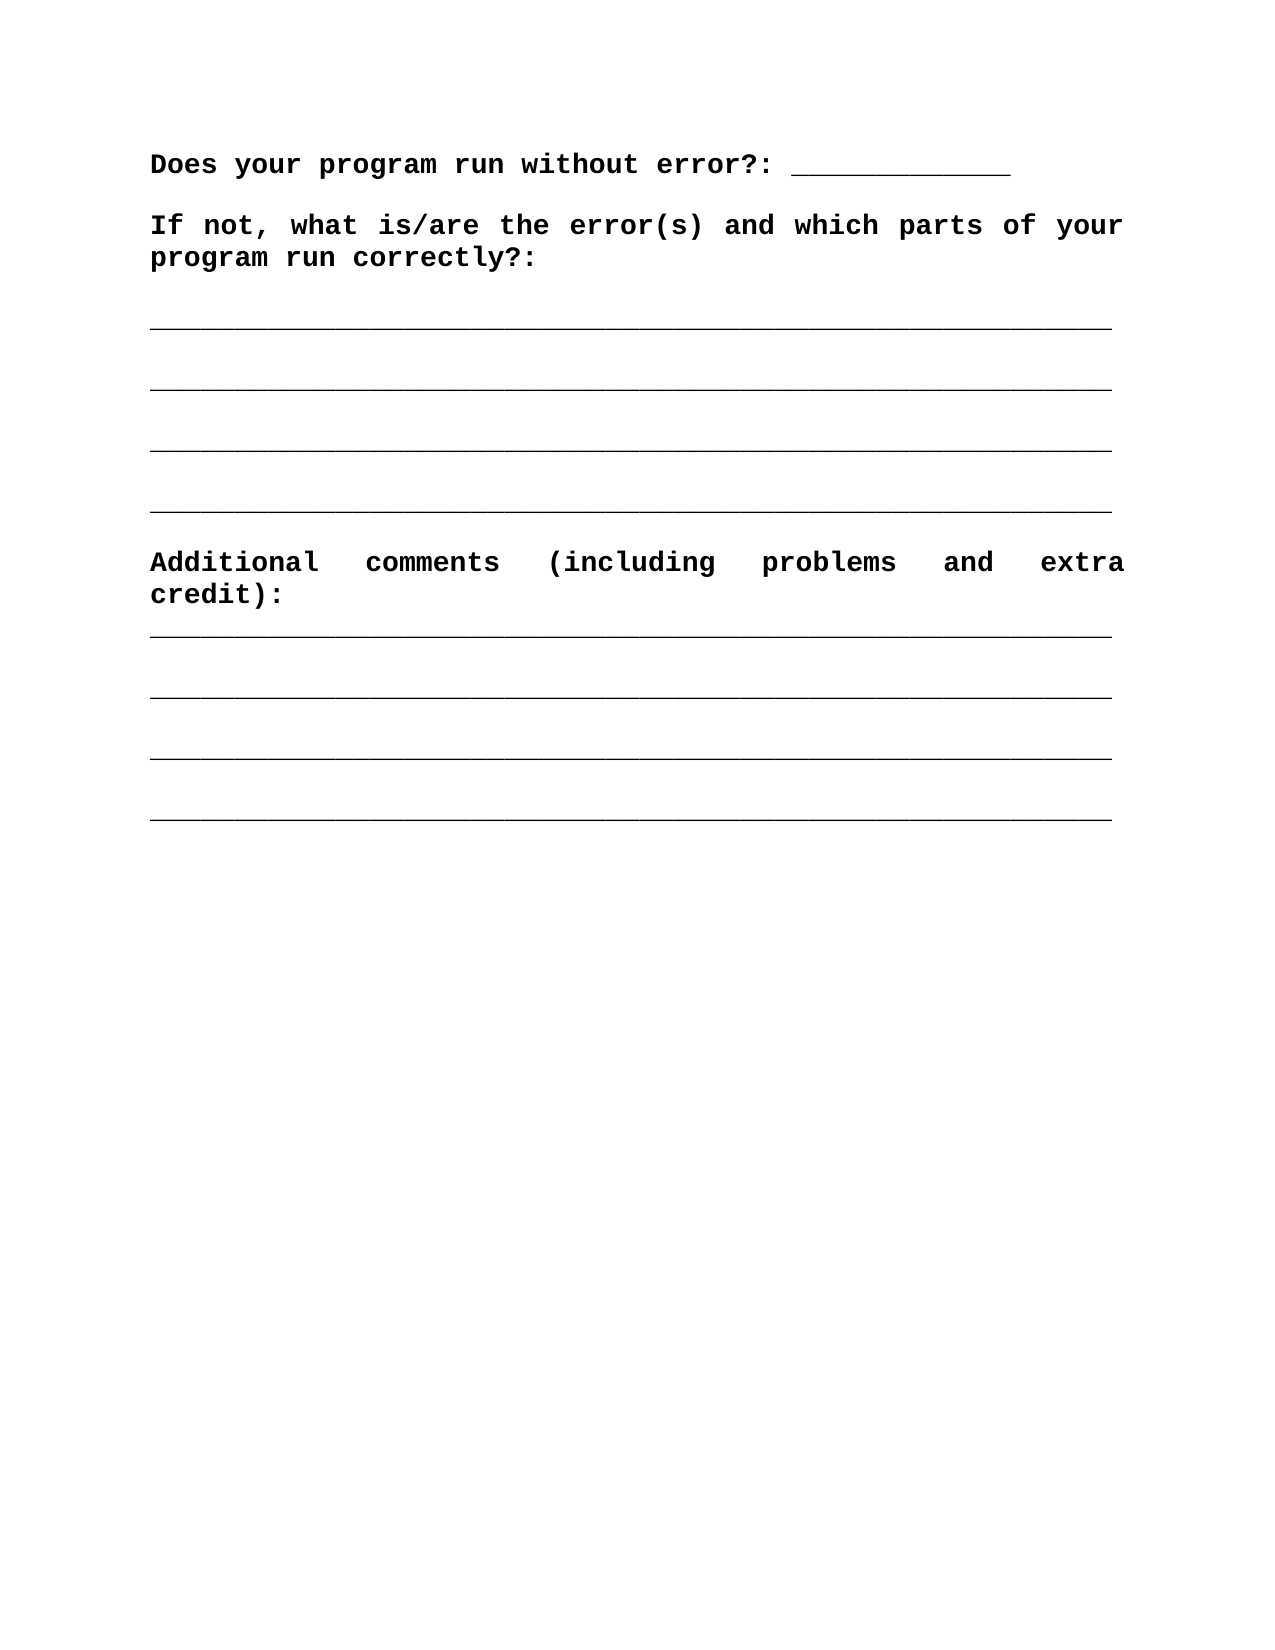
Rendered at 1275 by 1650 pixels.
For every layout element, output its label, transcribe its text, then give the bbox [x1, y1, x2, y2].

text Does your program run without error?: _____________ [150, 150, 1125, 182]
text _________________________________________________________ [150, 426, 1125, 458]
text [150, 304, 1125, 336]
text _________________________________________________________ [150, 673, 1125, 705]
text _________________________________________________________ [150, 734, 1125, 766]
text Additional comments (including problems and extra credit): _________________________________________________________ [150, 548, 1125, 644]
text _________________________________________________________ [150, 365, 1125, 397]
text _________________________________________________________ [150, 487, 1125, 519]
text _________________________________________________________ [150, 795, 1125, 827]
text If not, what is/are the error(s) and which parts of your program run correctly?: [150, 211, 1125, 275]
